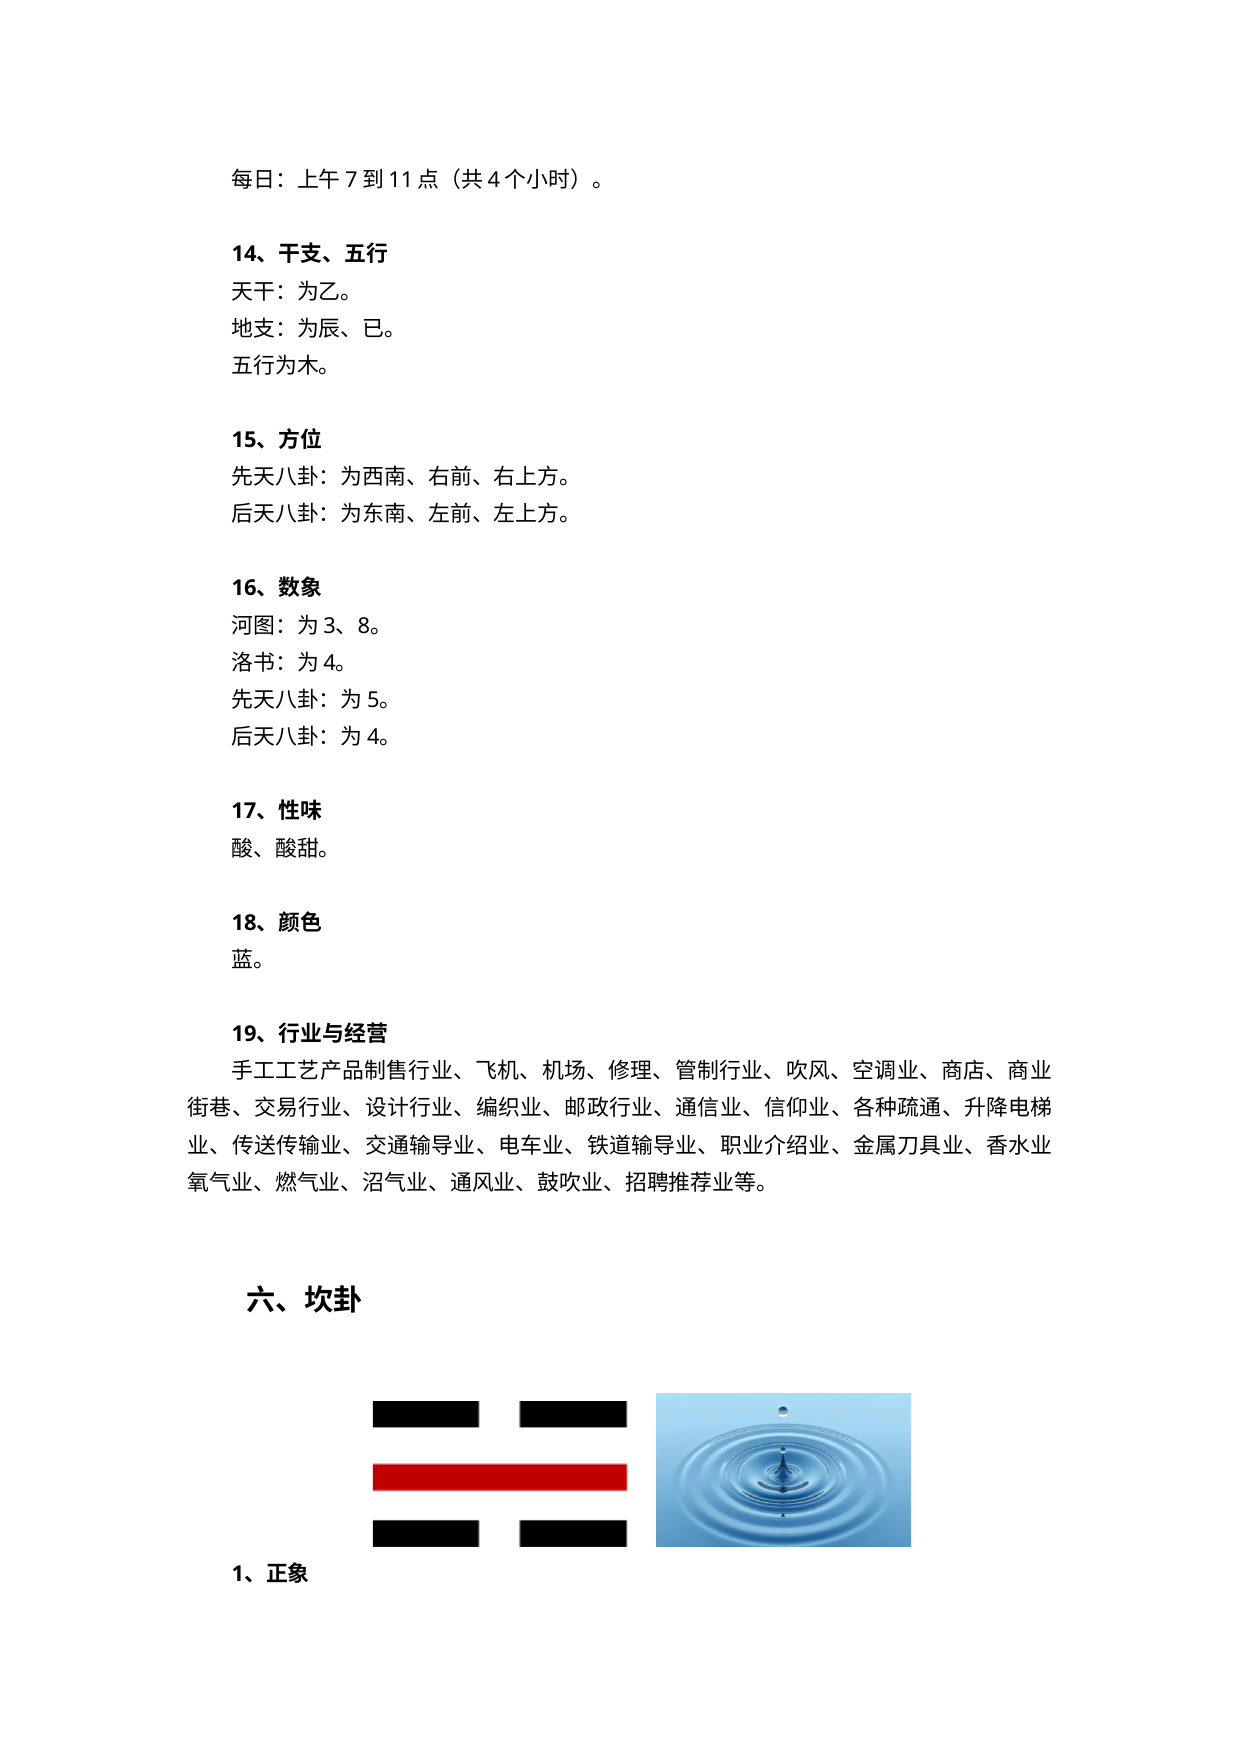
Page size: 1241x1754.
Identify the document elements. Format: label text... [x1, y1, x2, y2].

text 后天八卦：为4。 [187, 719, 1053, 751]
picture [656, 1393, 912, 1547]
text 1、正象 [187, 1555, 1053, 1588]
text 先天八卦：为西南、右前、右上方。 [187, 459, 1053, 491]
text 先天八卦：为5。 [187, 682, 1053, 714]
text 每日：上午7到11点（共4个小时）。 [187, 162, 1053, 194]
text 后天八卦：为东南、左前、左上方。 [187, 496, 1053, 528]
text 五行为木。 [187, 348, 1053, 380]
text 天干：为乙。 [187, 273, 1053, 306]
text 洛书：为4。 [187, 644, 1053, 677]
text 14、干支、五行 [187, 236, 1053, 268]
text 手工工艺产品制售行业、飞机、机场、修理、管制行业、吹风、空调业、商店、商业街巷、交易行业、设计行业、编织业、邮政行业、通信业、信仰业、各种疏通、升降电梯业、传送传输业、交通输导业、电车业、铁道输导业、职业介绍业、金属刀具业、香水业、氧气业、燃气业、沼气业、通风业、鼓吹业、招聘推荐业等。 [187, 1053, 1053, 1197]
text 酸、酸甜。 [231, 830, 1053, 863]
subtitle 坎卦 [187, 1266, 1053, 1331]
picture [372, 1401, 628, 1547]
text 17、性味 [231, 793, 1053, 825]
list 颜色 [187, 904, 1053, 937]
text 地支：为辰、已。 [187, 310, 1053, 343]
text 河图：为3、8。 [187, 607, 1053, 640]
text 蓝。 [231, 941, 1053, 974]
text 15、方位 [187, 422, 1053, 454]
text 16、数象 [187, 570, 1053, 603]
text 19、行业与经营 [187, 1015, 1053, 1048]
